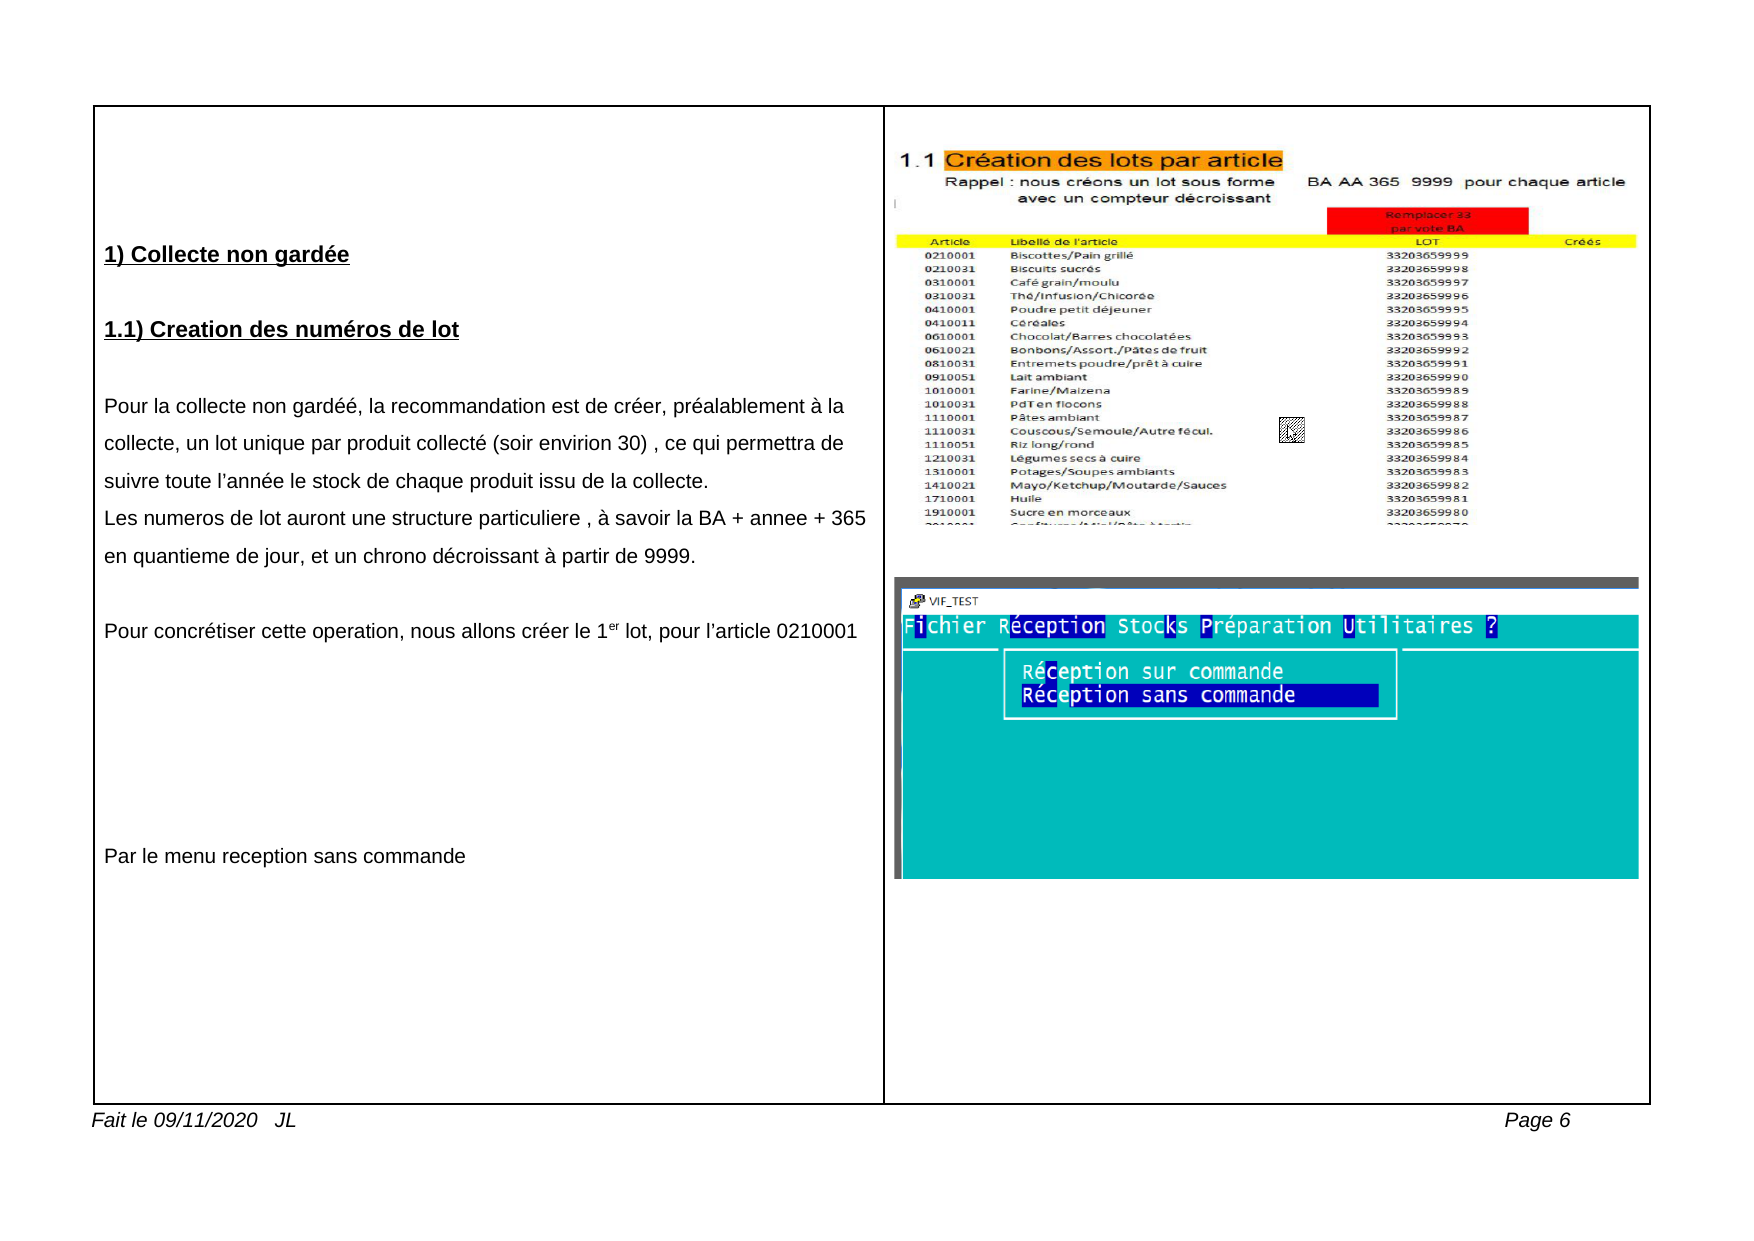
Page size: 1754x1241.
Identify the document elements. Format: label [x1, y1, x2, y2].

picture [894, 144, 1639, 525]
table_cell [885, 107, 1649, 1103]
table_cell [95, 107, 883, 1103]
picture [894, 577, 1639, 879]
